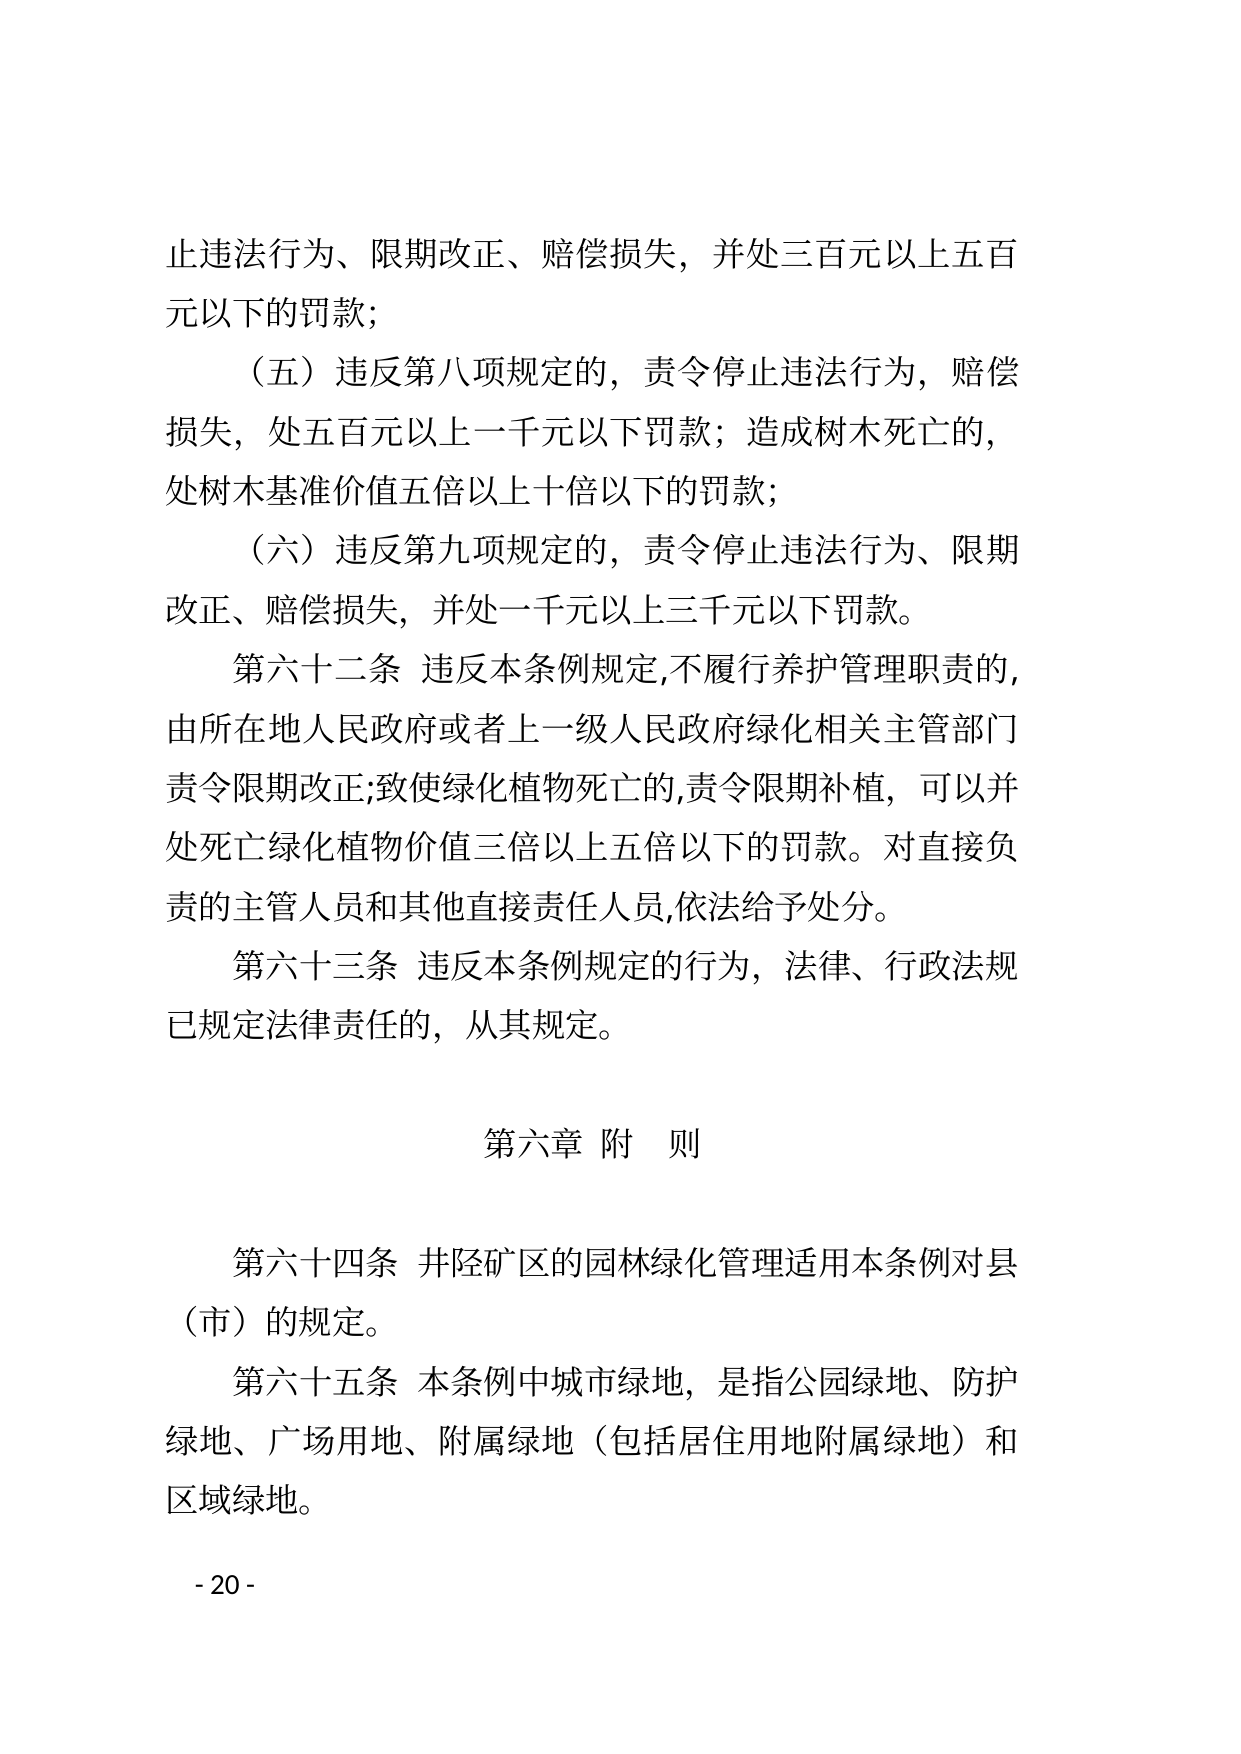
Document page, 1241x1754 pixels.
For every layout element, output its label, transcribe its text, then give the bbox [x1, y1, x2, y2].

text （五）违反第八项规定的，责令停止违法行为，赔偿损失，处五百元以上一千元以下罚款；造成树木死亡的，处树木基准价值五倍以上十倍以下的罚款； [165, 337, 1019, 515]
text 第六章 附 则 [165, 1109, 1019, 1168]
text （六）违反第九项规定的，责令停止违法行为、限期改正、赔偿损失，并处一千元以上三千元以下罚款。 [165, 515, 1019, 634]
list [165, 218, 1019, 337]
text 第六十五条 本条例中城市绿地，是指公园绿地、防护绿地、广场用地、附属绿地（包括居住用地附属绿地）和区域绿地。 [165, 1347, 1019, 1525]
text 第六十三条 违反本条例规定的行为，法律、行政法规已规定法律责任的，从其规定。 [165, 931, 1019, 1050]
text 第六十四条 井陉矿区的园林绿化管理适用本条例对县（市）的规定。 [165, 1228, 1019, 1347]
text 第六十二条 违反本条例规定,不履行养护管理职责的,由所在地人民政府或者上一级人民政府绿化相关主管部门责令限期改正;致使绿化植物死亡的,责令限期补植，可以并处死亡绿化植物价值三倍以上五倍以下的罚款。对直接负责的主管人员和其他直接责任人员,依法给予处分。 [165, 634, 1019, 931]
